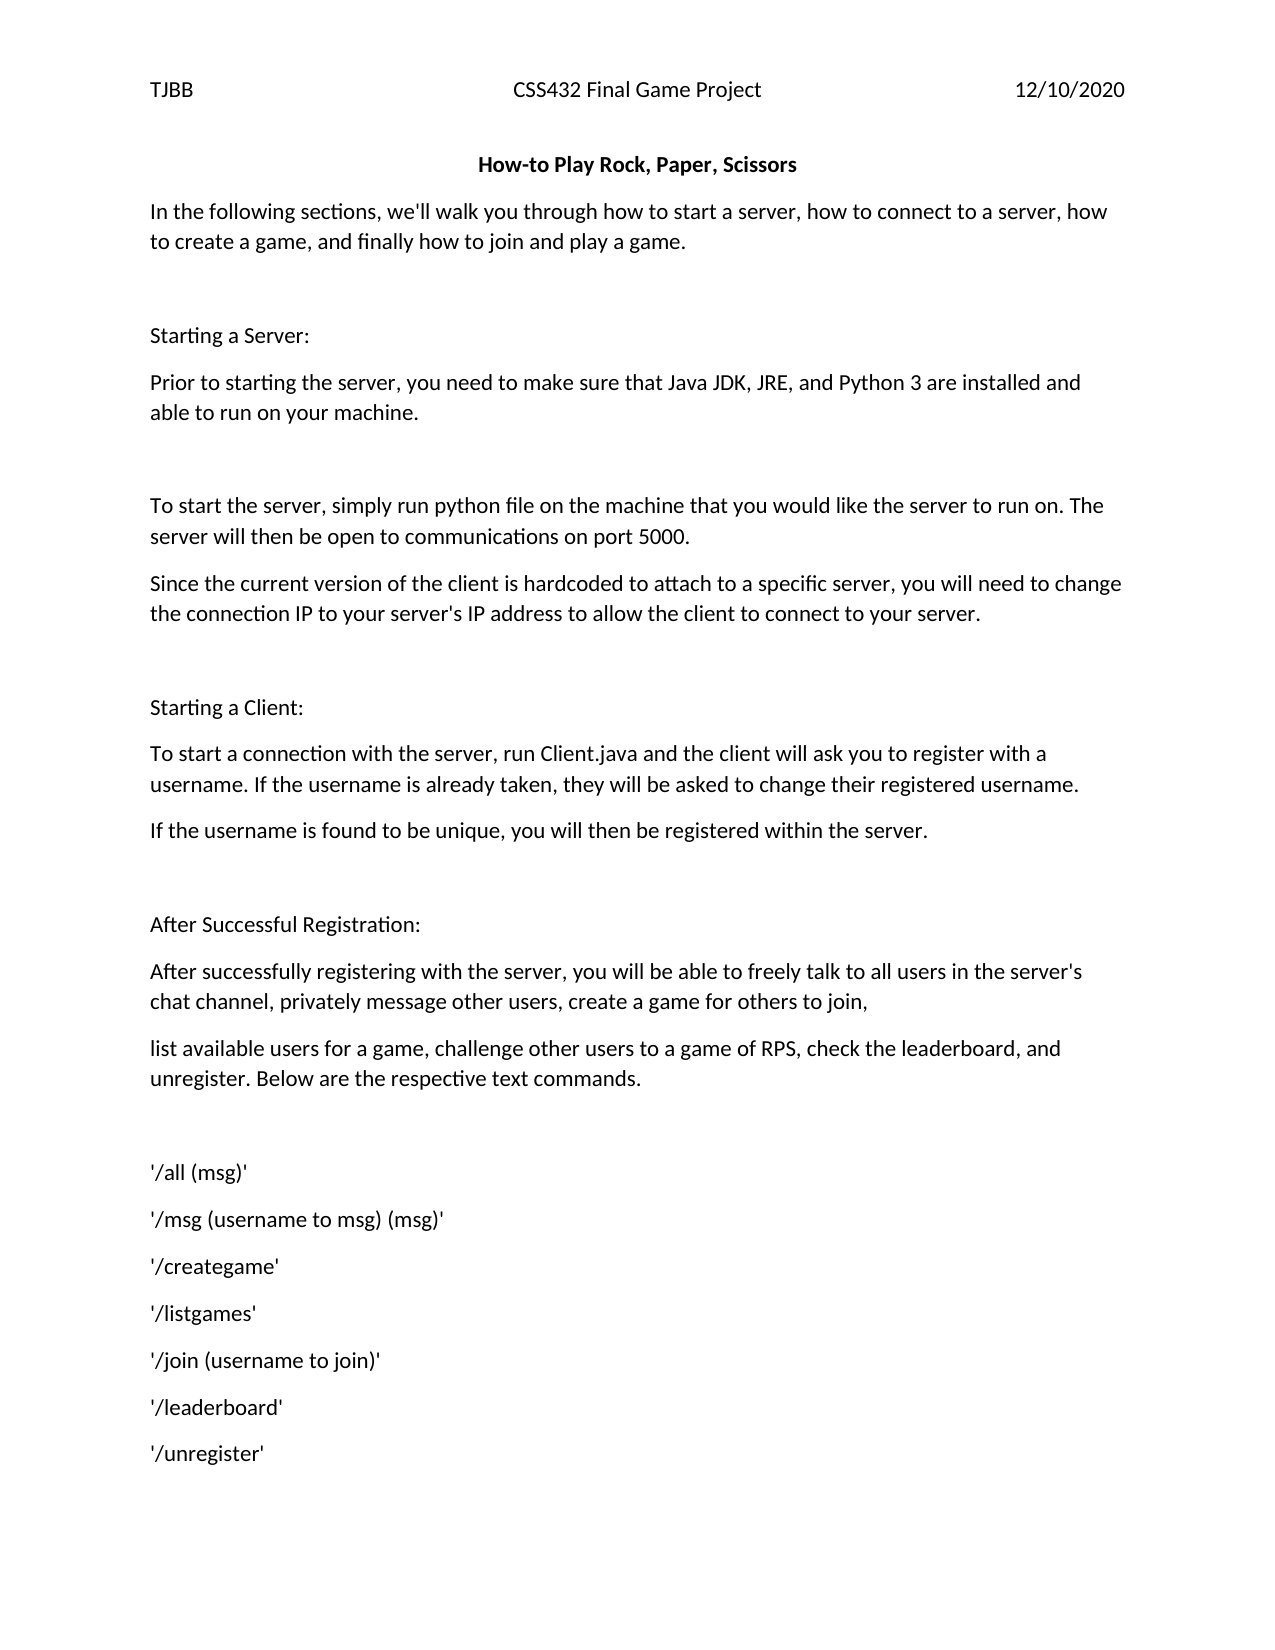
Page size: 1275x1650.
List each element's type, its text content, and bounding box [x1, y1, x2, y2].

text list available users for a game, challenge other users to a game of RPS, check the leaderboard, and unregister. Below are the respective text commands. [150, 1034, 1125, 1093]
text '/all (msg)' [150, 1158, 1125, 1186]
text '/listgames' [150, 1299, 1125, 1327]
text '/msg (username to msg) (msg)' [150, 1205, 1125, 1233]
text '/join (username to join)' [150, 1346, 1125, 1374]
text To start a connection with the server, run Client.java and the client will ask you to register with a username. If the username is already taken, they will be asked to change their registered username. [150, 739, 1125, 798]
text Starting a Server: [150, 321, 1125, 349]
text Prior to starting the server, you need to make sure that Java JDK, JRE, and Python 3 are installed and able to run on your machine. [150, 368, 1125, 426]
text After successfully registering with the server, you will be able to freely talk to all users in the server's chat channel, privately message other users, create a game for others to join, [150, 957, 1125, 1016]
text '/unregister' [150, 1439, 1125, 1468]
text Since the current version of the client is hardcoded to attach to a specific server, you will need to change the connection IP to your server's IP address to allow the client to connect to your server. [150, 569, 1125, 627]
text In the following sections, we'll walk you through how to start a server, how to connect to a server, how to create a game, and finally how to join and play a game. [150, 197, 1125, 255]
text '/creategame' [150, 1252, 1125, 1280]
text To start the server, simply run python file on the machine that you would like the server to run on. The server will then be open to communications on port 5000. [150, 492, 1125, 550]
text Starting a Client: [150, 693, 1125, 721]
text How-to Play Rock, Paper, Scissors [150, 150, 1125, 178]
text '/leaderboard' [150, 1393, 1125, 1421]
text After Successful Registration: [150, 910, 1125, 938]
text If the username is found to be unique, you will then be registered within the server. [150, 817, 1125, 845]
